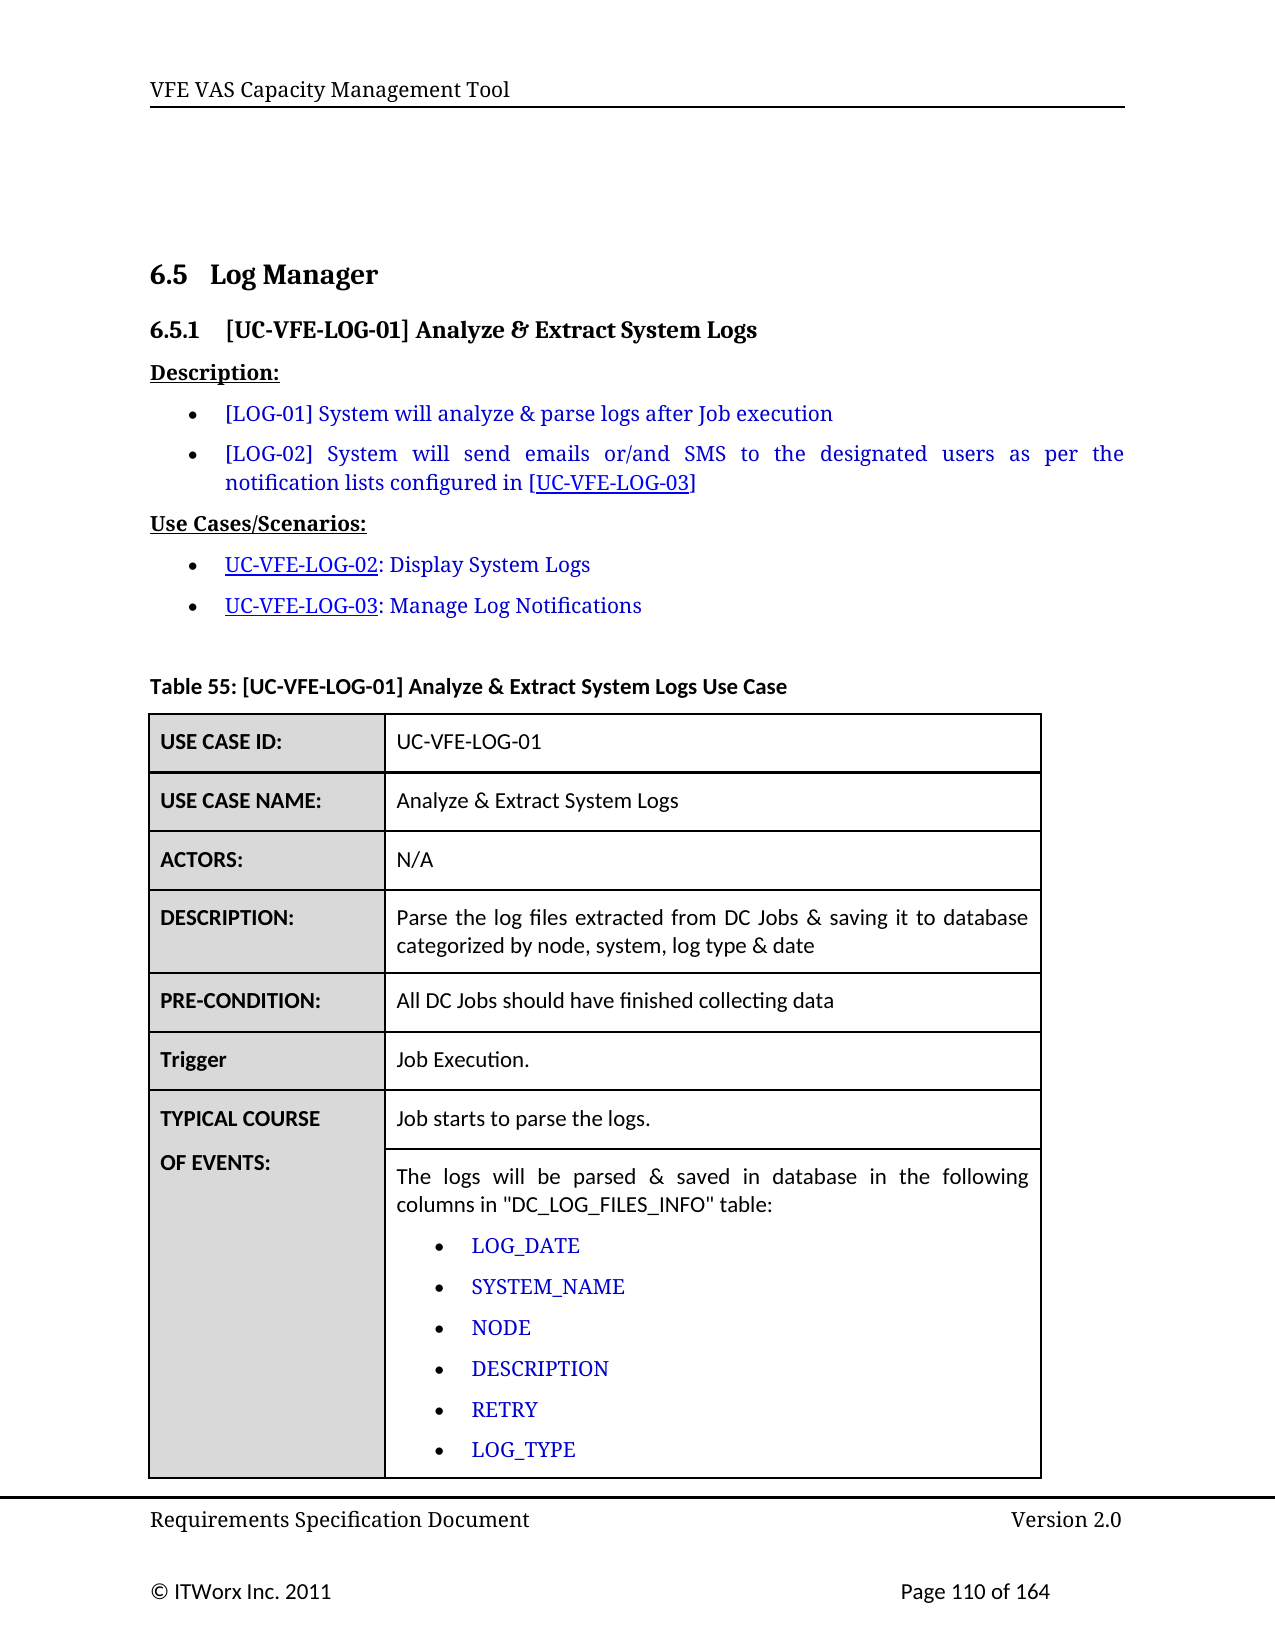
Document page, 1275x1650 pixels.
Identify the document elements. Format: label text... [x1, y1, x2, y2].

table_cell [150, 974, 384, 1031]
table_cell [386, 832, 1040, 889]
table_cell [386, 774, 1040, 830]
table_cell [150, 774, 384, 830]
subtitle [UC-VFE-LOG-01] Analyze & Extract System Logs [150, 316, 1125, 345]
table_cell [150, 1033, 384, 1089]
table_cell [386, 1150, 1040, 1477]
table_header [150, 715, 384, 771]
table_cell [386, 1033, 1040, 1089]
subtitle Log Manager [150, 258, 1125, 291]
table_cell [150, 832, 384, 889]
text Table 55: [UC-VFE-LOG-01] Analyze & Extract System Logs Use Case [150, 672, 1125, 700]
text Description: [150, 358, 1125, 386]
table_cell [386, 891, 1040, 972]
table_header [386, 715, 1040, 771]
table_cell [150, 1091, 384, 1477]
text Use Cases/Scenarios: [150, 509, 1125, 537]
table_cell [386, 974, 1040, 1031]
list UC-VFE-LOG-02: Display System Logs [187, 550, 1125, 578]
list [LOG-01] System will analyze & parse logs after Job execution [187, 399, 1125, 427]
list [LOG-02] System will send emails or/and SMS to the designated users as per the notification lists configured in [UC-VFE-LOG-03] [187, 439, 1125, 496]
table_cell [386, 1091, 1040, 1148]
list UC-VFE-LOG-03: Manage Log Notifications [187, 591, 1125, 619]
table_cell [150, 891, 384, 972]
